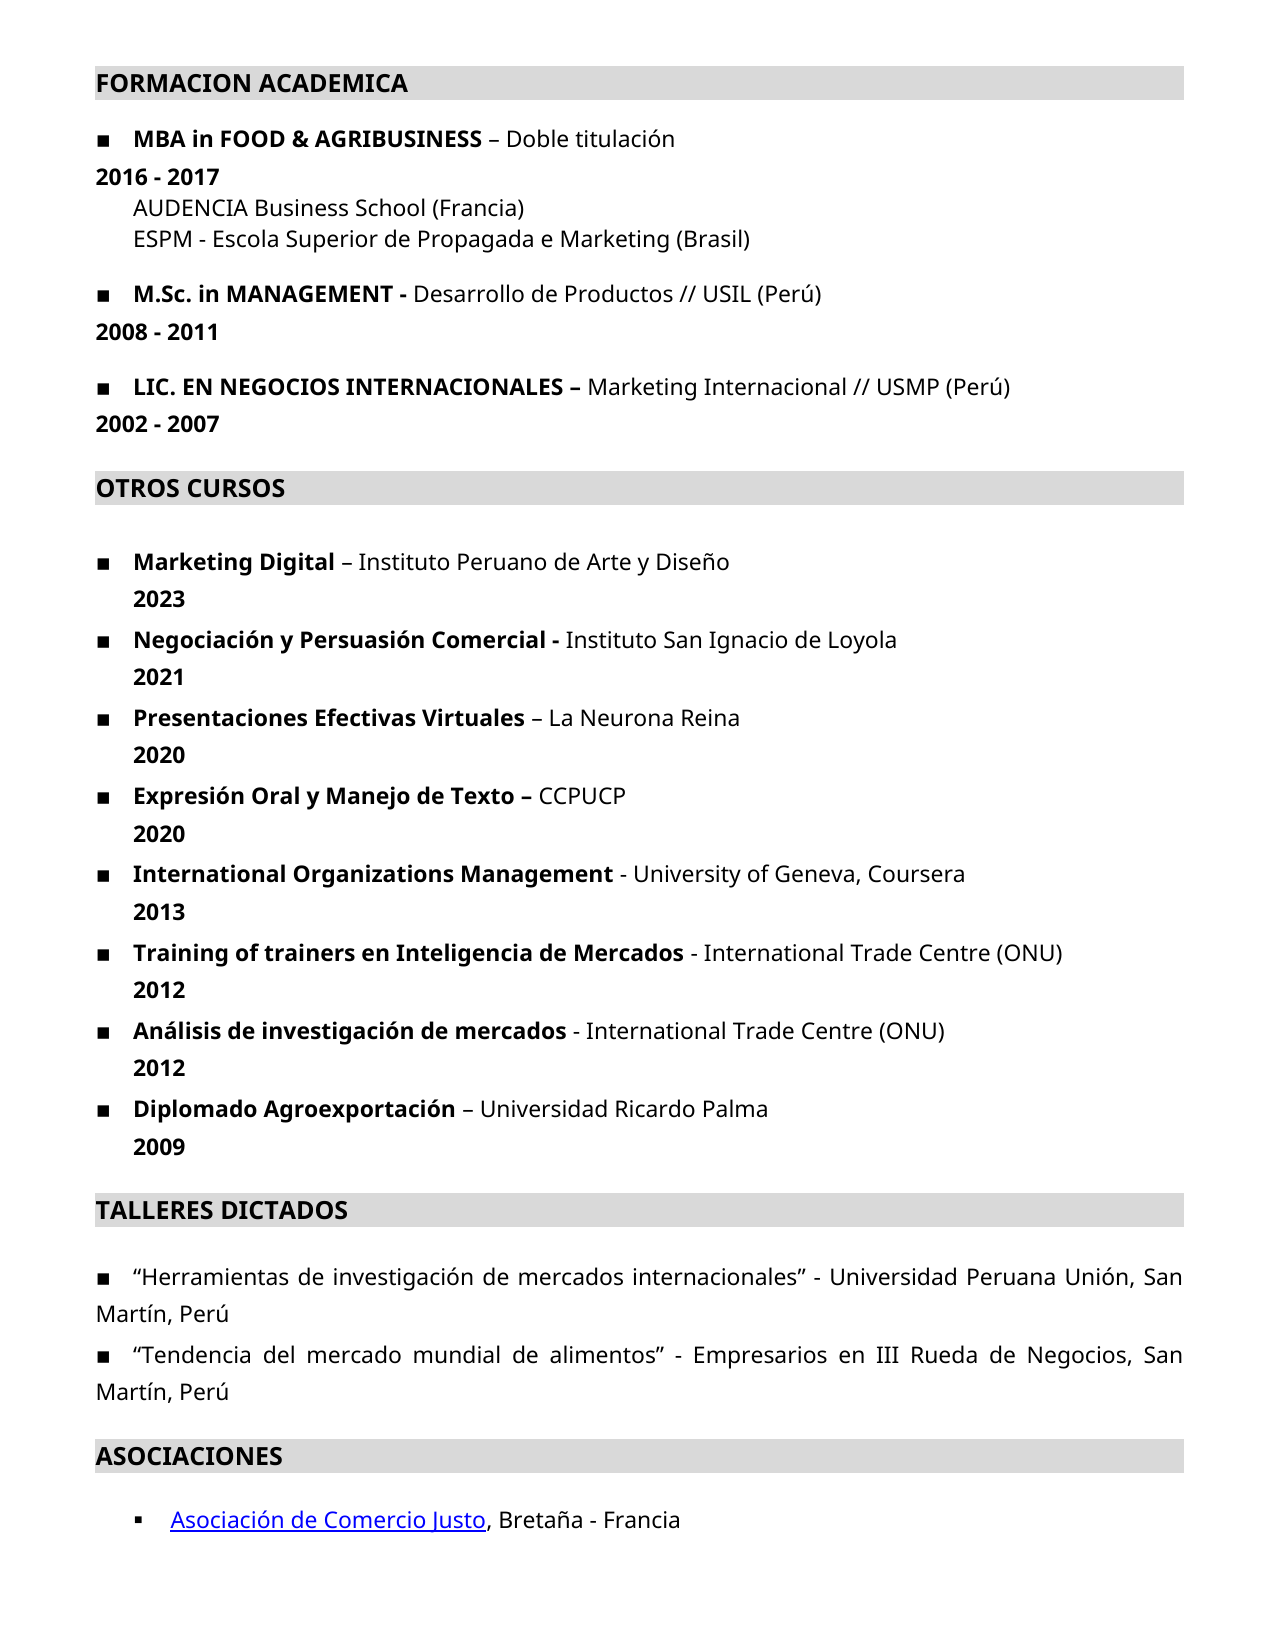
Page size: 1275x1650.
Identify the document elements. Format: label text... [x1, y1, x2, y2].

list Expresión Oral y Manejo de Texto – CCPUCP 2020 [95, 771, 1184, 849]
list Marketing Digital – Instituto Peruano de Arte y Diseño 2023 [95, 536, 1184, 614]
list Asociación de Comercio Justo, Bretaña - Francia [133, 1504, 1184, 1535]
text OTROS CURSOS [95, 471, 1184, 505]
list Negociación y Persuasión Comercial - Instituto San Ignacio de Loyola 2021 [95, 614, 1184, 692]
text FORMACION ACADEMICA [95, 66, 1184, 100]
text ASOCIACIONES [95, 1439, 1184, 1473]
list Análisis de investigación de mercados - International Trade Centre (ONU) 2012 [95, 1005, 1184, 1083]
text AUDENCIA Business School (Francia) [133, 192, 1184, 223]
list Presentaciones Efectivas Virtuales – La Neurona Reina 2020 [95, 692, 1184, 771]
list M.Sc. in MANAGEMENT - Desarrollo de Productos // USIL (Perú) 2008 - 2011 [95, 269, 1184, 347]
text TALLERES DICTADOS [95, 1193, 1184, 1227]
list Diplomado Agroexportación – Universidad Ricardo Palma 2009 [95, 1083, 1184, 1162]
list International Organizations Management - University of Geneva, Coursera 2013 [95, 849, 1184, 927]
text ESPM - Escola Superior de Propagada e Marketing (Brasil) [133, 223, 1184, 254]
list MBA in FOOD & AGRIBUSINESS – Doble titulación 2016 - 2017 [95, 114, 1184, 192]
list Training of trainers en Inteligencia de Mercados - International Trade Centre (ONU) 2012 [95, 927, 1184, 1005]
list LIC. EN NEGOCIOS INTERNACIONALES – Marketing Internacional // USMP (Perú) 2002 - 2007 [95, 361, 1184, 439]
list “Herramientas de investigación de mercados internacionales” - Universidad Peruana Unión, San Martín, Perú [95, 1251, 1184, 1329]
list “Tendencia del mercado mundial de alimentos” - Empresarios en III Rueda de Negocios, San Martín, Perú [95, 1329, 1184, 1407]
